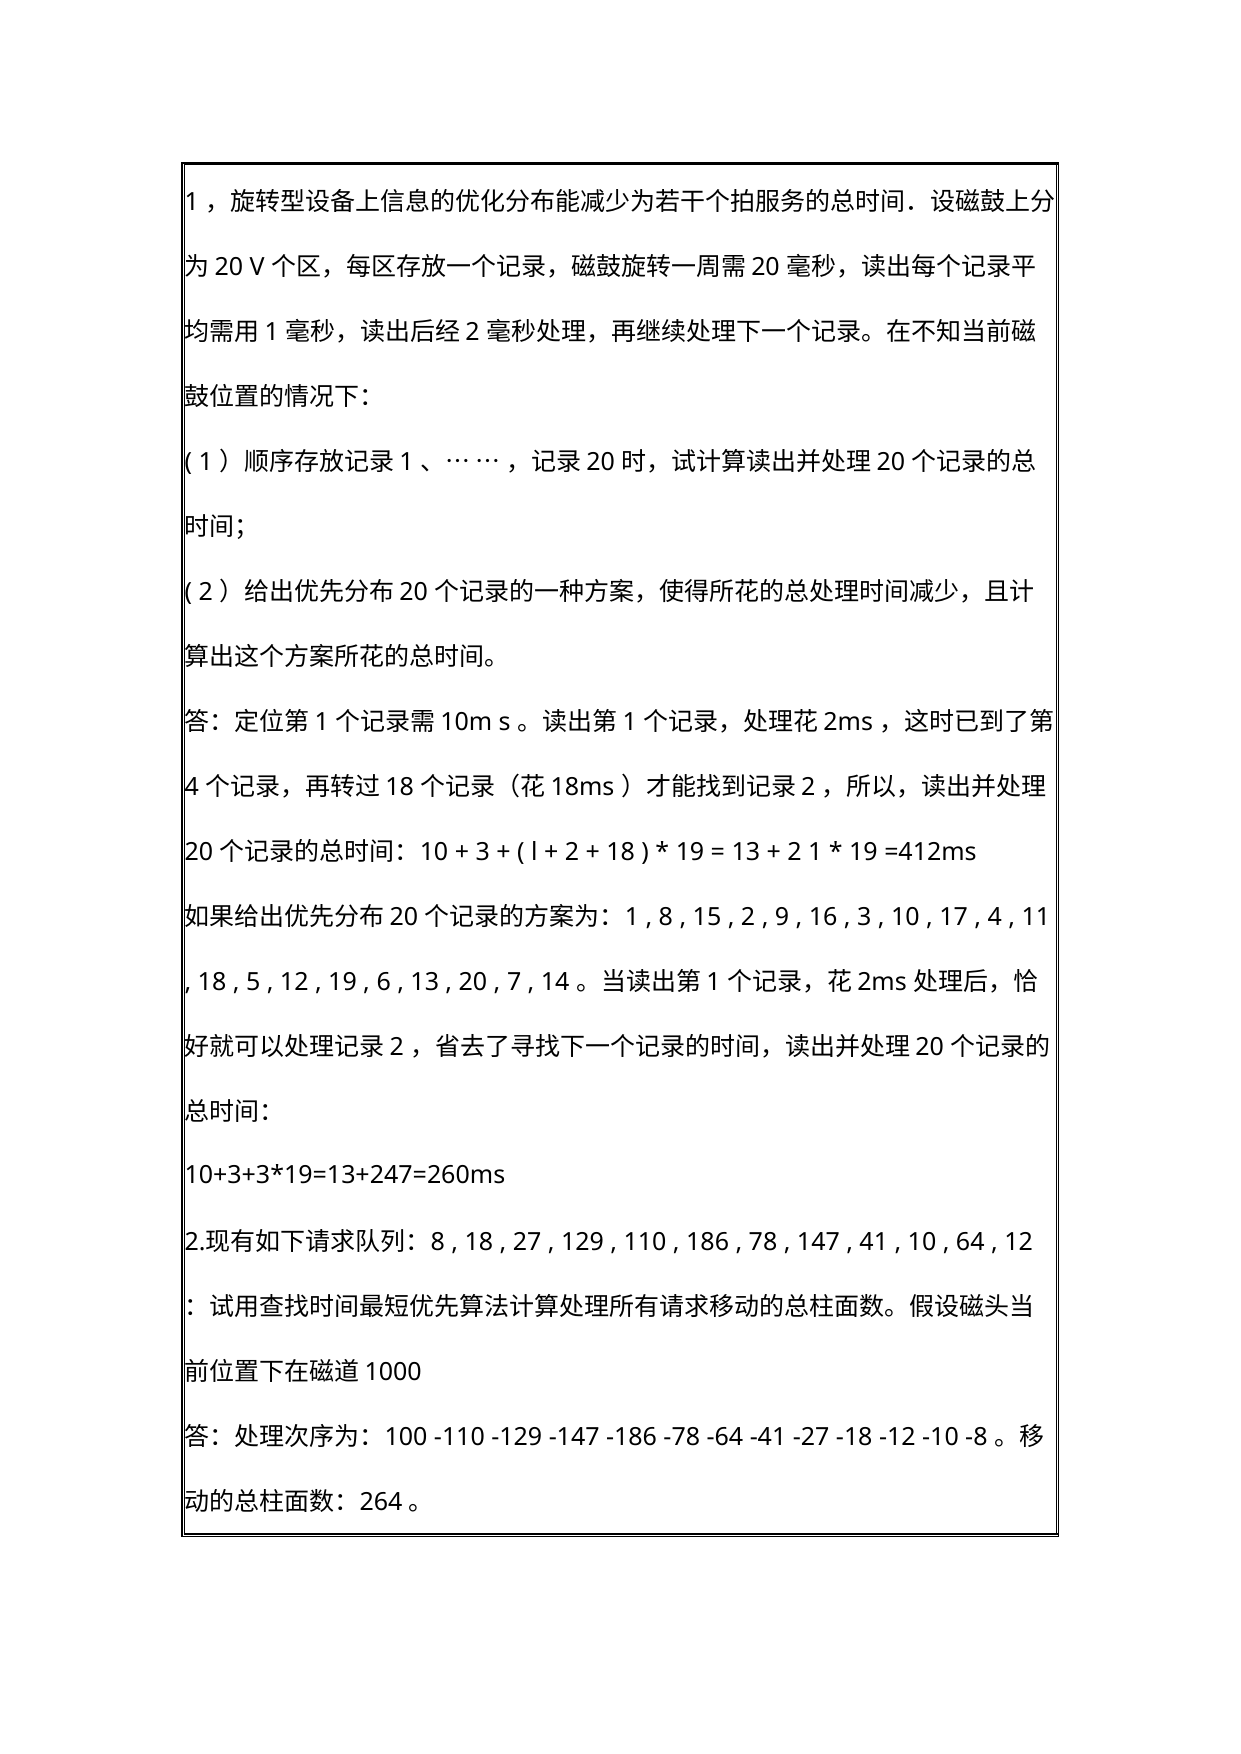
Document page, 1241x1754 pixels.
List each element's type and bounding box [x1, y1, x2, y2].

table_cell [185, 165, 1056, 1533]
